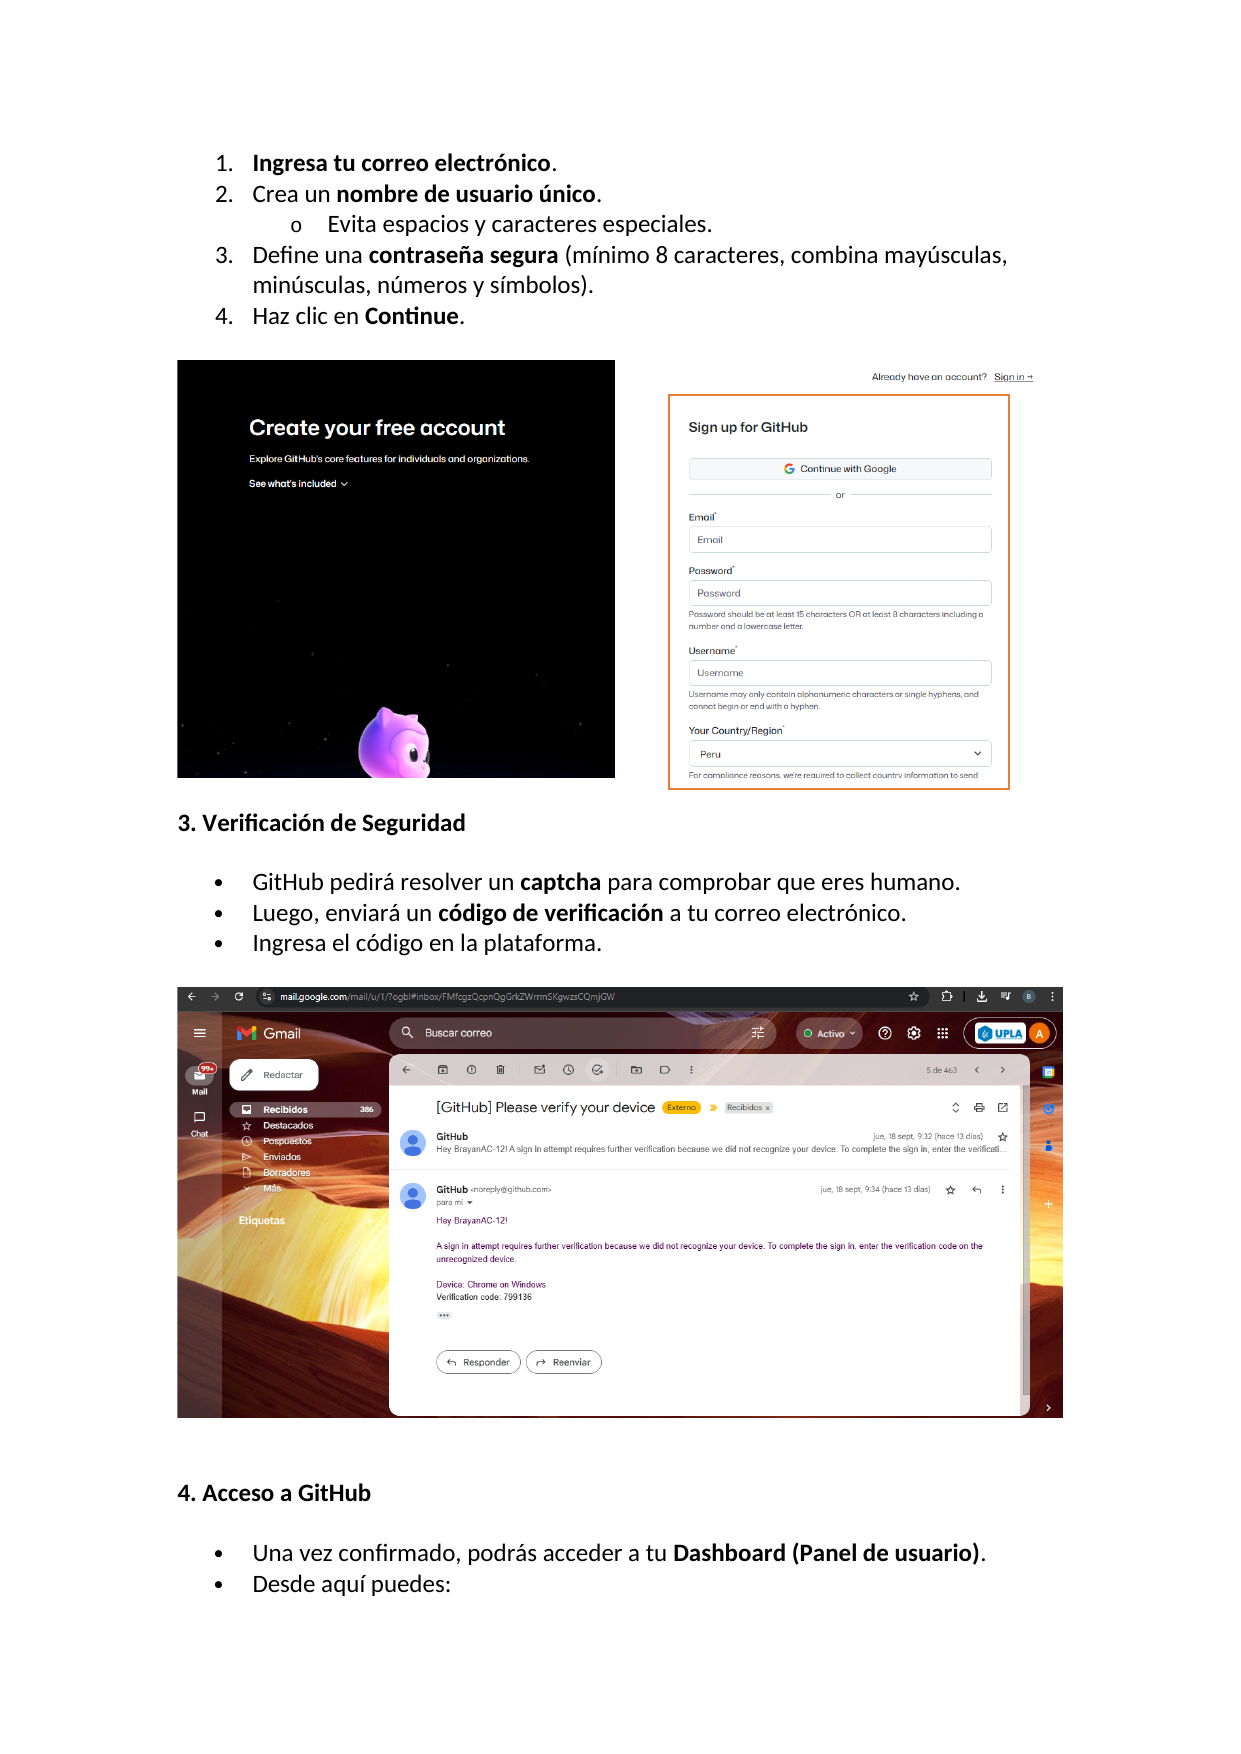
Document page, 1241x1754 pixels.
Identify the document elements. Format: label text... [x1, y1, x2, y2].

text 3. Verificación de Seguridad [177, 807, 1063, 837]
list Define una contraseña segura (mínimo 8 caracteres, combina mayúsculas, minúsculas, números y símbolos). [215, 239, 1063, 300]
text 4. Acceso a GitHub [177, 1477, 1063, 1508]
list Una vez confirmado, podrás acceder a tu Dashboard (Panel de usuario). [215, 1537, 1063, 1568]
list Ingresa tu correo electrónico. [215, 148, 1063, 178]
list GitHub pedirá resolver un captcha para comprobar que eres humano. [215, 867, 1063, 897]
list Desde aquí puedes: [215, 1568, 1063, 1598]
list Luego, enviará un código de verificación a tu correo electrónico. [215, 897, 1063, 928]
picture [177, 360, 1063, 778]
picture [177, 987, 1063, 1418]
picture [670, 396, 1008, 778]
list Ingresa el código en la plataforma. [215, 928, 1063, 958]
list Evita espacios y caracteres especiales. [290, 209, 1063, 239]
list Haz clic en Continue. [215, 300, 1063, 331]
list Crea un nombre de usuario único. [215, 178, 1063, 209]
